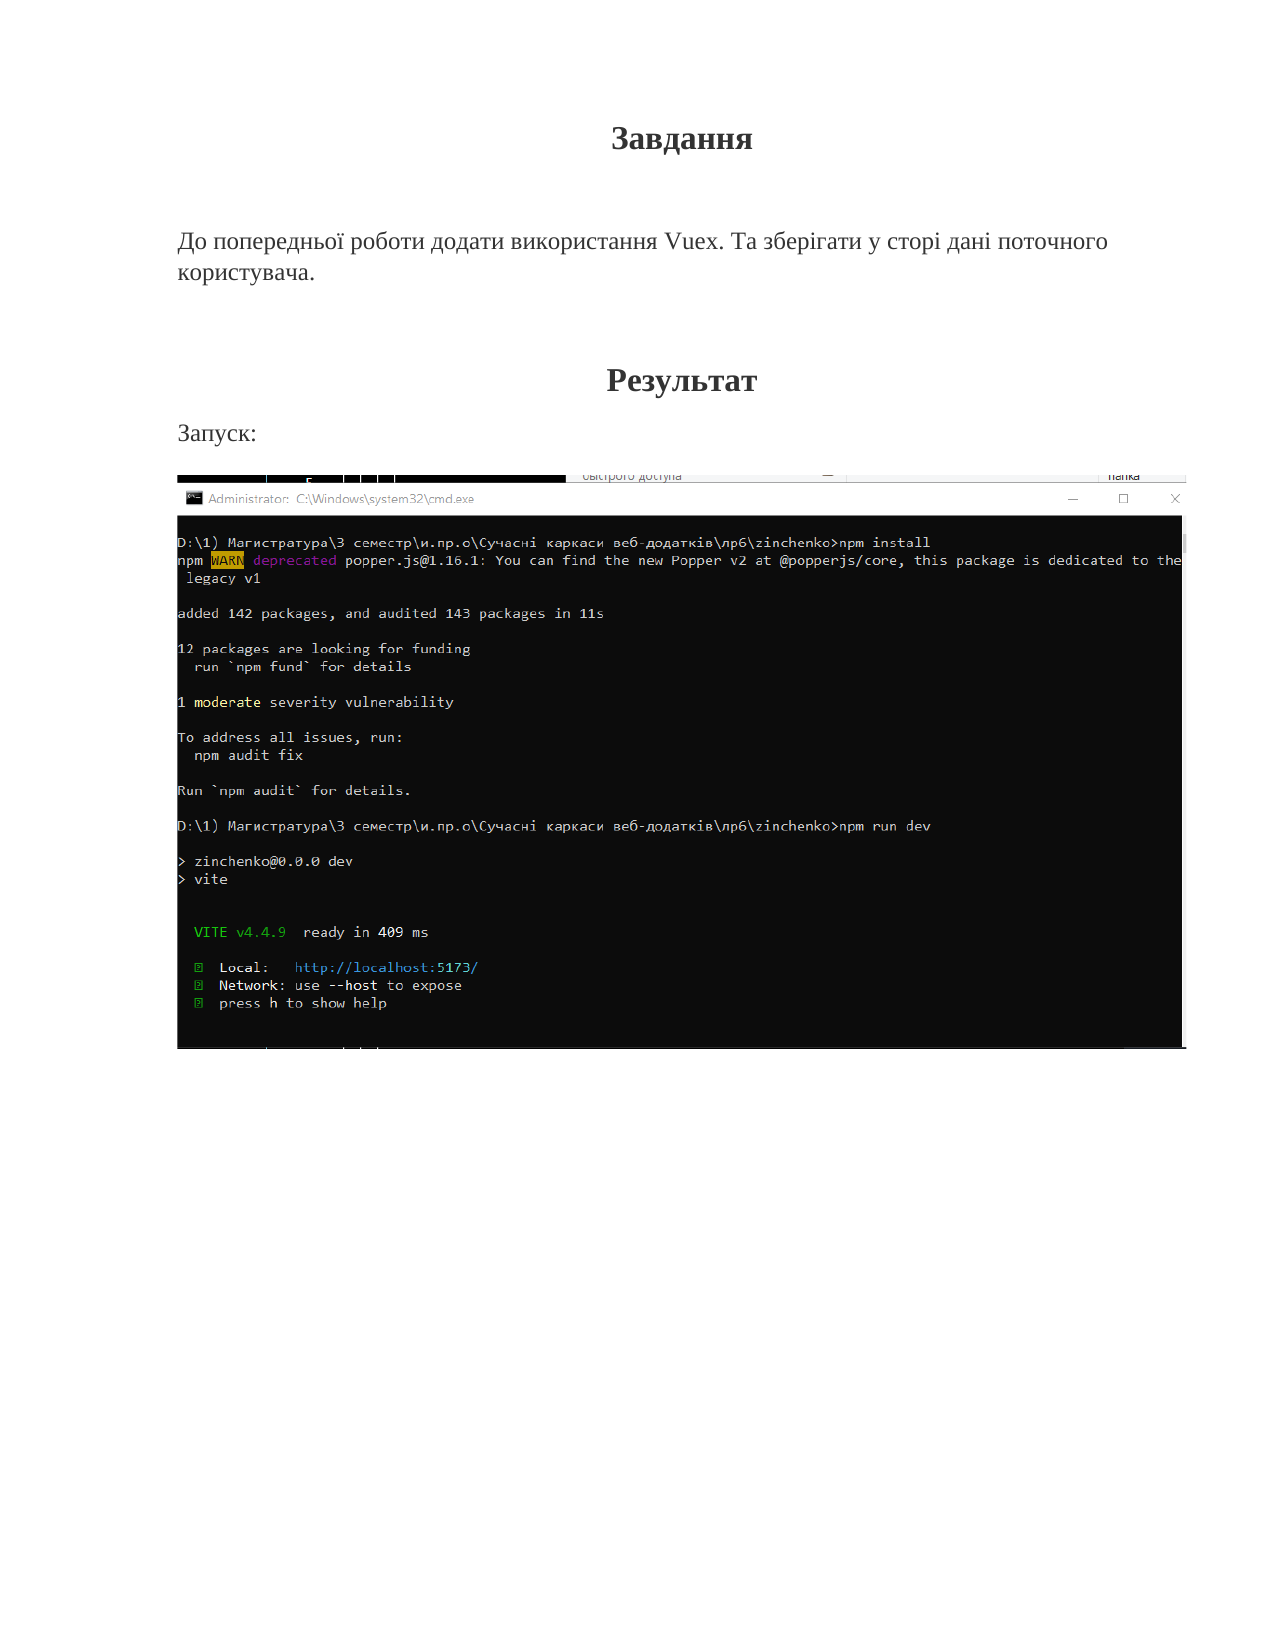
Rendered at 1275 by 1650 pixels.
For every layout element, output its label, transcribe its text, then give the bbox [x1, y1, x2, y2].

text Завдання [177, 118, 1186, 156]
picture [177, 475, 1187, 1049]
subtitle Результат [177, 361, 1186, 399]
text Запуск: [177, 418, 1186, 446]
subtitle До попередньої роботи додати використання Vuex. Та зберігати у сторі дані поточного користувача. [177, 226, 1186, 286]
